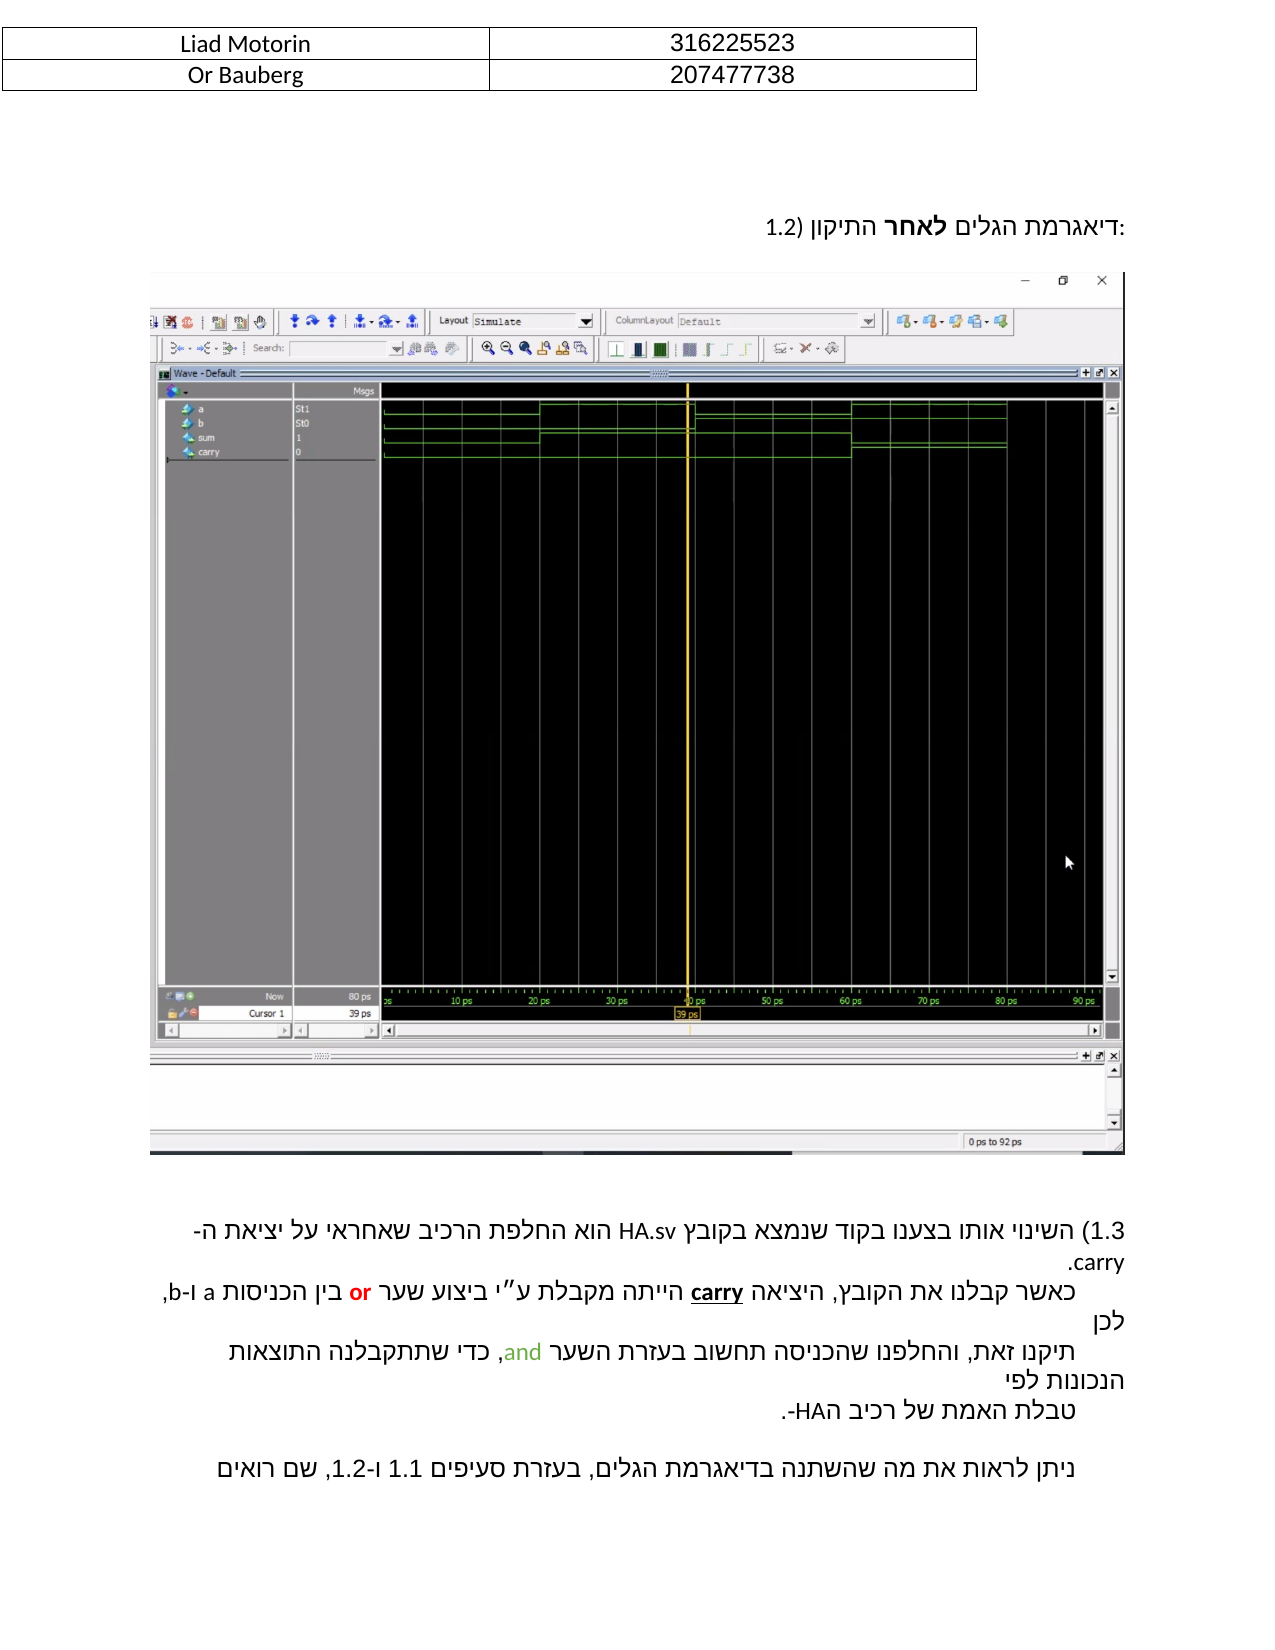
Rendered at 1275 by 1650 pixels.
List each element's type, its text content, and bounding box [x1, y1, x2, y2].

text 1.2) דיאגרמת הגלים לאחר התיקון: [150, 211, 1125, 242]
picture [150, 272, 1125, 1155]
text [150, 1216, 1125, 1483]
table_header 316225523 [490, 28, 976, 58]
table_header Liad Motorin [3, 28, 489, 58]
table_cell 207477738 [490, 60, 976, 90]
table_cell Or Bauberg [3, 60, 489, 90]
